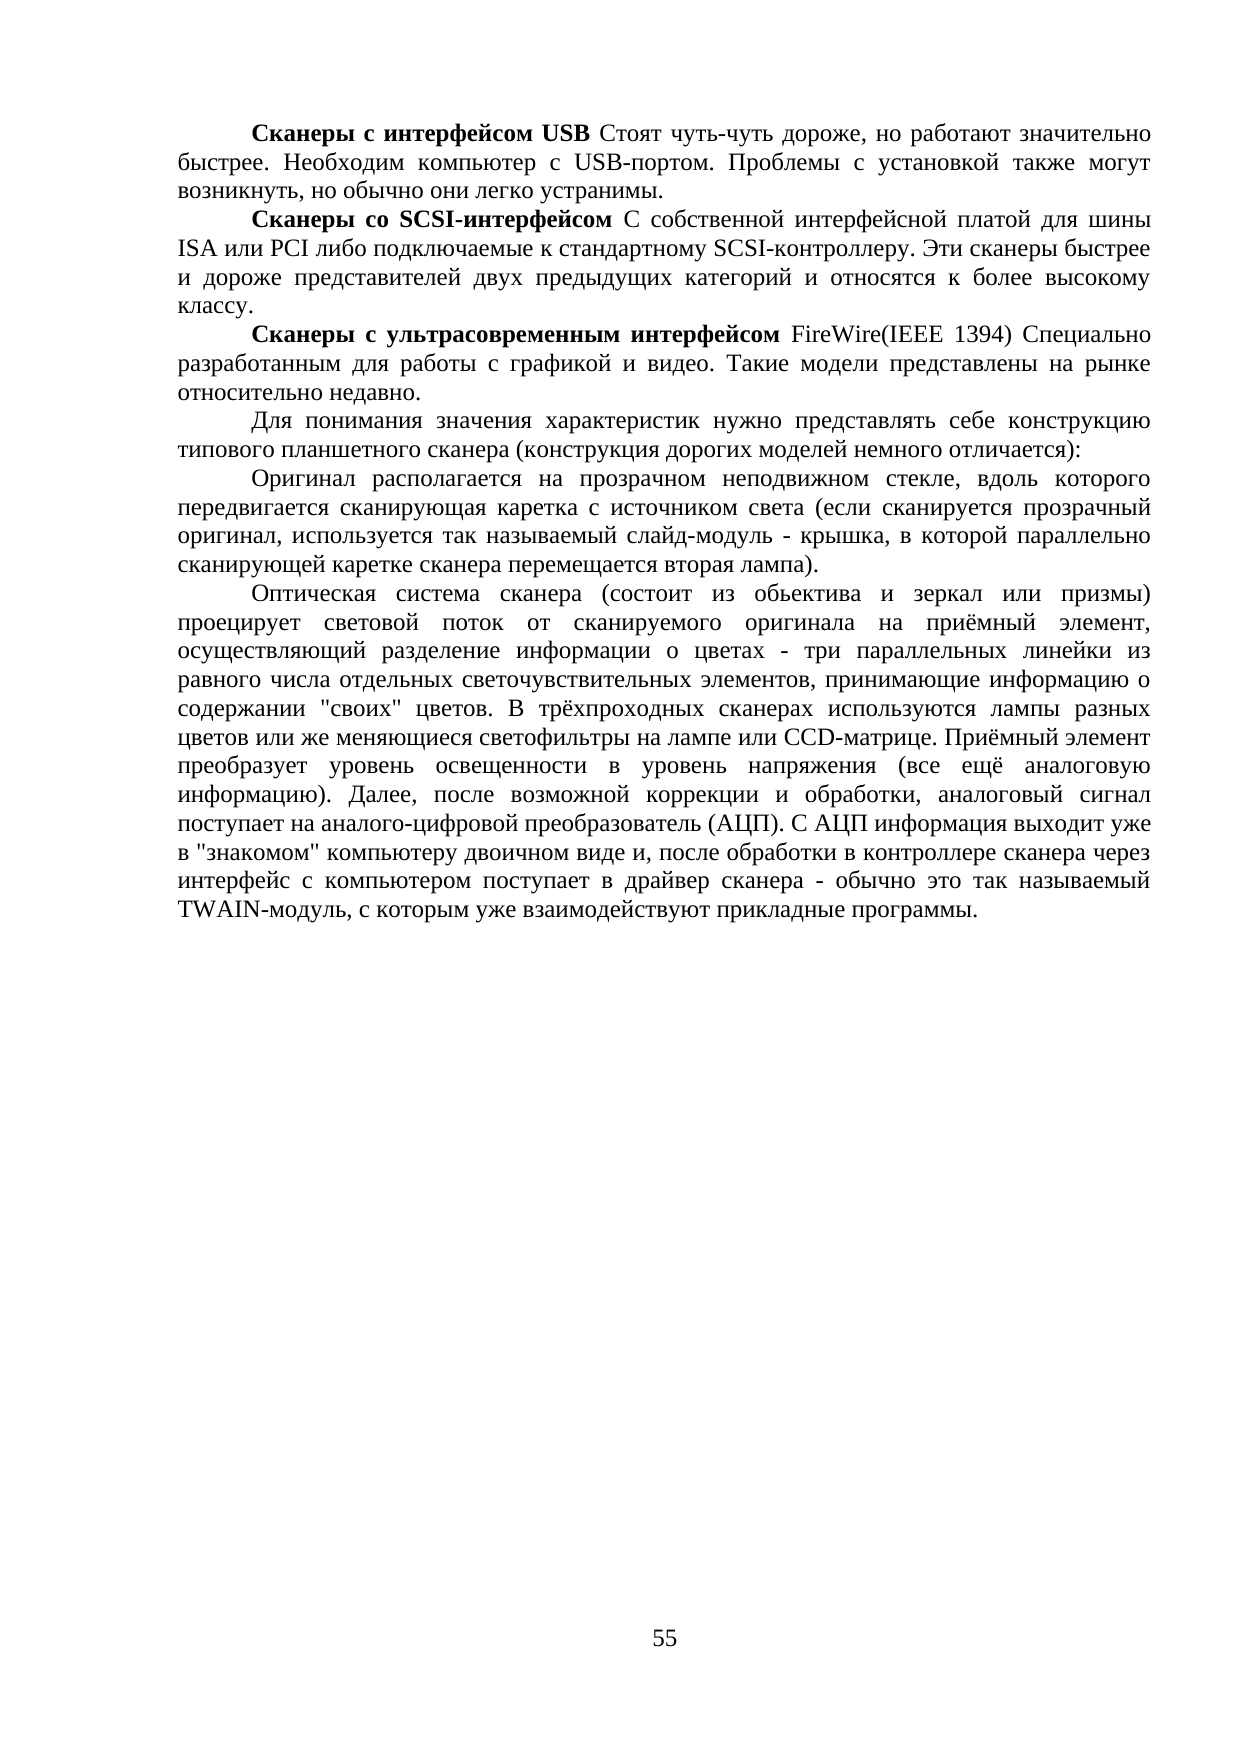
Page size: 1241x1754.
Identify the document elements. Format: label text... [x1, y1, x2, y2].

text Для понимания значения характеристик нужно представлять себе конструкцию типового планшетного сканера (конструкция дорогих моделей немного отличается): [177, 406, 1152, 463]
text Сканеры с интерфейсом USB Стоят чуть-чуть дороже, но работают значительно быстрее. Необходим компьютер с USB-портом. Проблемы с установкой также могут возникнуть, но обычно они легко устранимы. [177, 118, 1152, 204]
text Оригинал располагается на прозрачном неподвижном стекле, вдоль которого передвигается сканирующая каретка с источником света (если сканируется прозрачный оригинал, используется так называемый слайд-модуль - крышка, в которой параллельно сканирующей каретке сканера перемещается вторая лампа). [177, 463, 1152, 578]
text Оптическая система сканера (состоит из обьектива и зеркал или призмы) проецирует световой поток от сканируемого оригинала на приёмный элемент, осуществляющий разделение информации о цветах - три параллельных линейки из равного числа отдельных светочувствительных элементов, принимающие информацию о содержании "своих" цветов. В трёхпроходных сканерах используются лампы разных цветов или же меняющиеся светофильтры на лампе или CCD-матрице. Приёмный элемент преобразует уровень освещенности в уровень напряжения (все ещё аналоговую информацию). Далее, после возможной коррекции и обработки, аналоговый сигнал поступает на аналого-цифровой преобразователь (АЦП). С АЦП информация выходит уже в "знакомом" компьютеру двоичном виде и, после обработки в контроллере сканера через интерфейс с компьютером поступает в драйвер сканера - обычно это так называемый TWAIN-модуль, с которым уже взаимодействуют прикладные программы. [177, 578, 1152, 923]
text Сканеры с ультрасовременным интерфейсом FireWire(IEEE 1394) Специально разработанным для работы с графикой и видео. Такие модели представлены на рынке относительно недавно. [177, 319, 1152, 406]
text Сканеры со SCSI-интерфейсом С собственной интерфейсной платой для шины ISA или PCI либо подключаемые к стандартному SCSI-контроллеру. Эти сканеры быстрее и дороже представителей двух предыдущих категорий и относятся к более высокому классу. [177, 204, 1152, 319]
